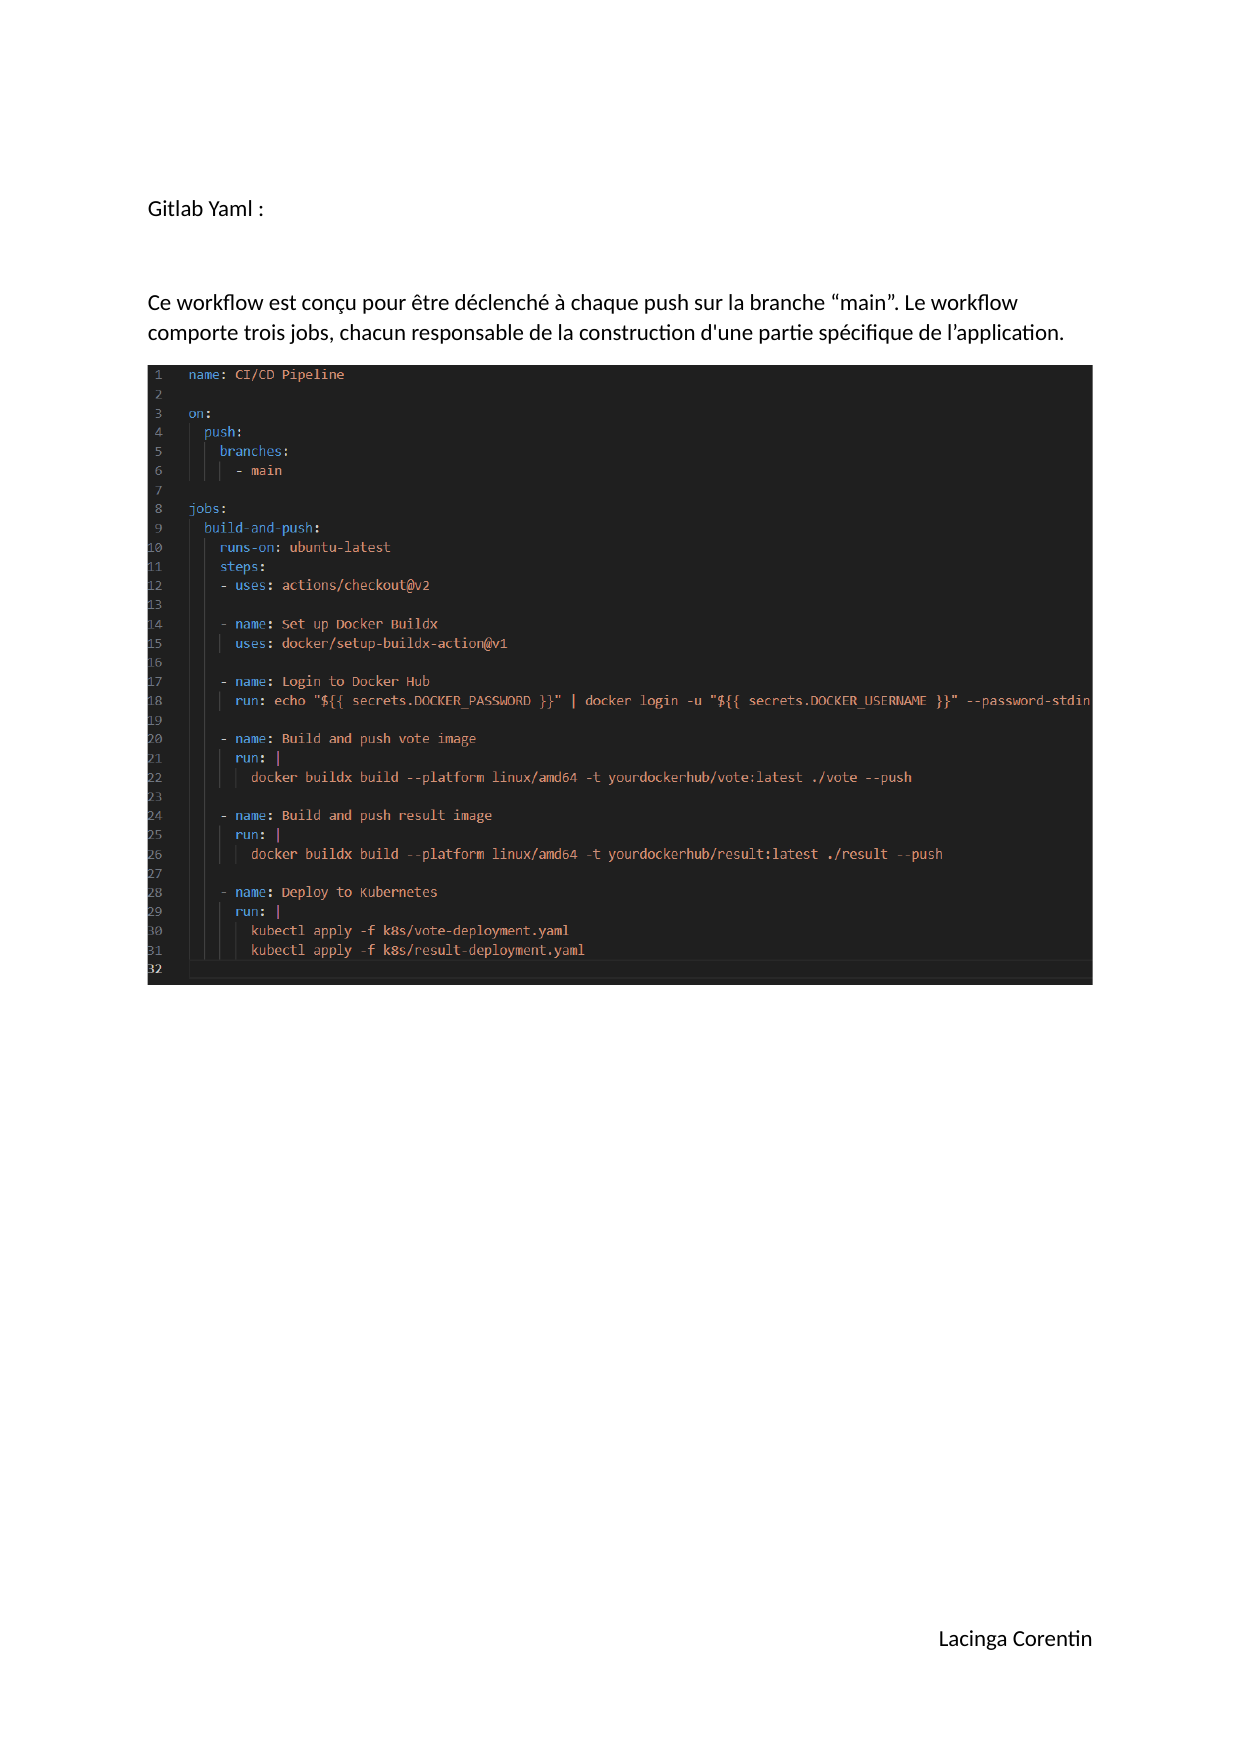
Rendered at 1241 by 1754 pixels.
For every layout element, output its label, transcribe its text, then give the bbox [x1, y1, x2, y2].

picture [147, 365, 1093, 985]
text Gitlab Yaml : [148, 194, 1093, 222]
text Ce workflow est conçu pour être déclenché à chaque push sur la branche “main”. Le workflow comporte trois jobs, chacun responsable de la construction d'une partie spécifique de l’application. [148, 288, 1093, 346]
